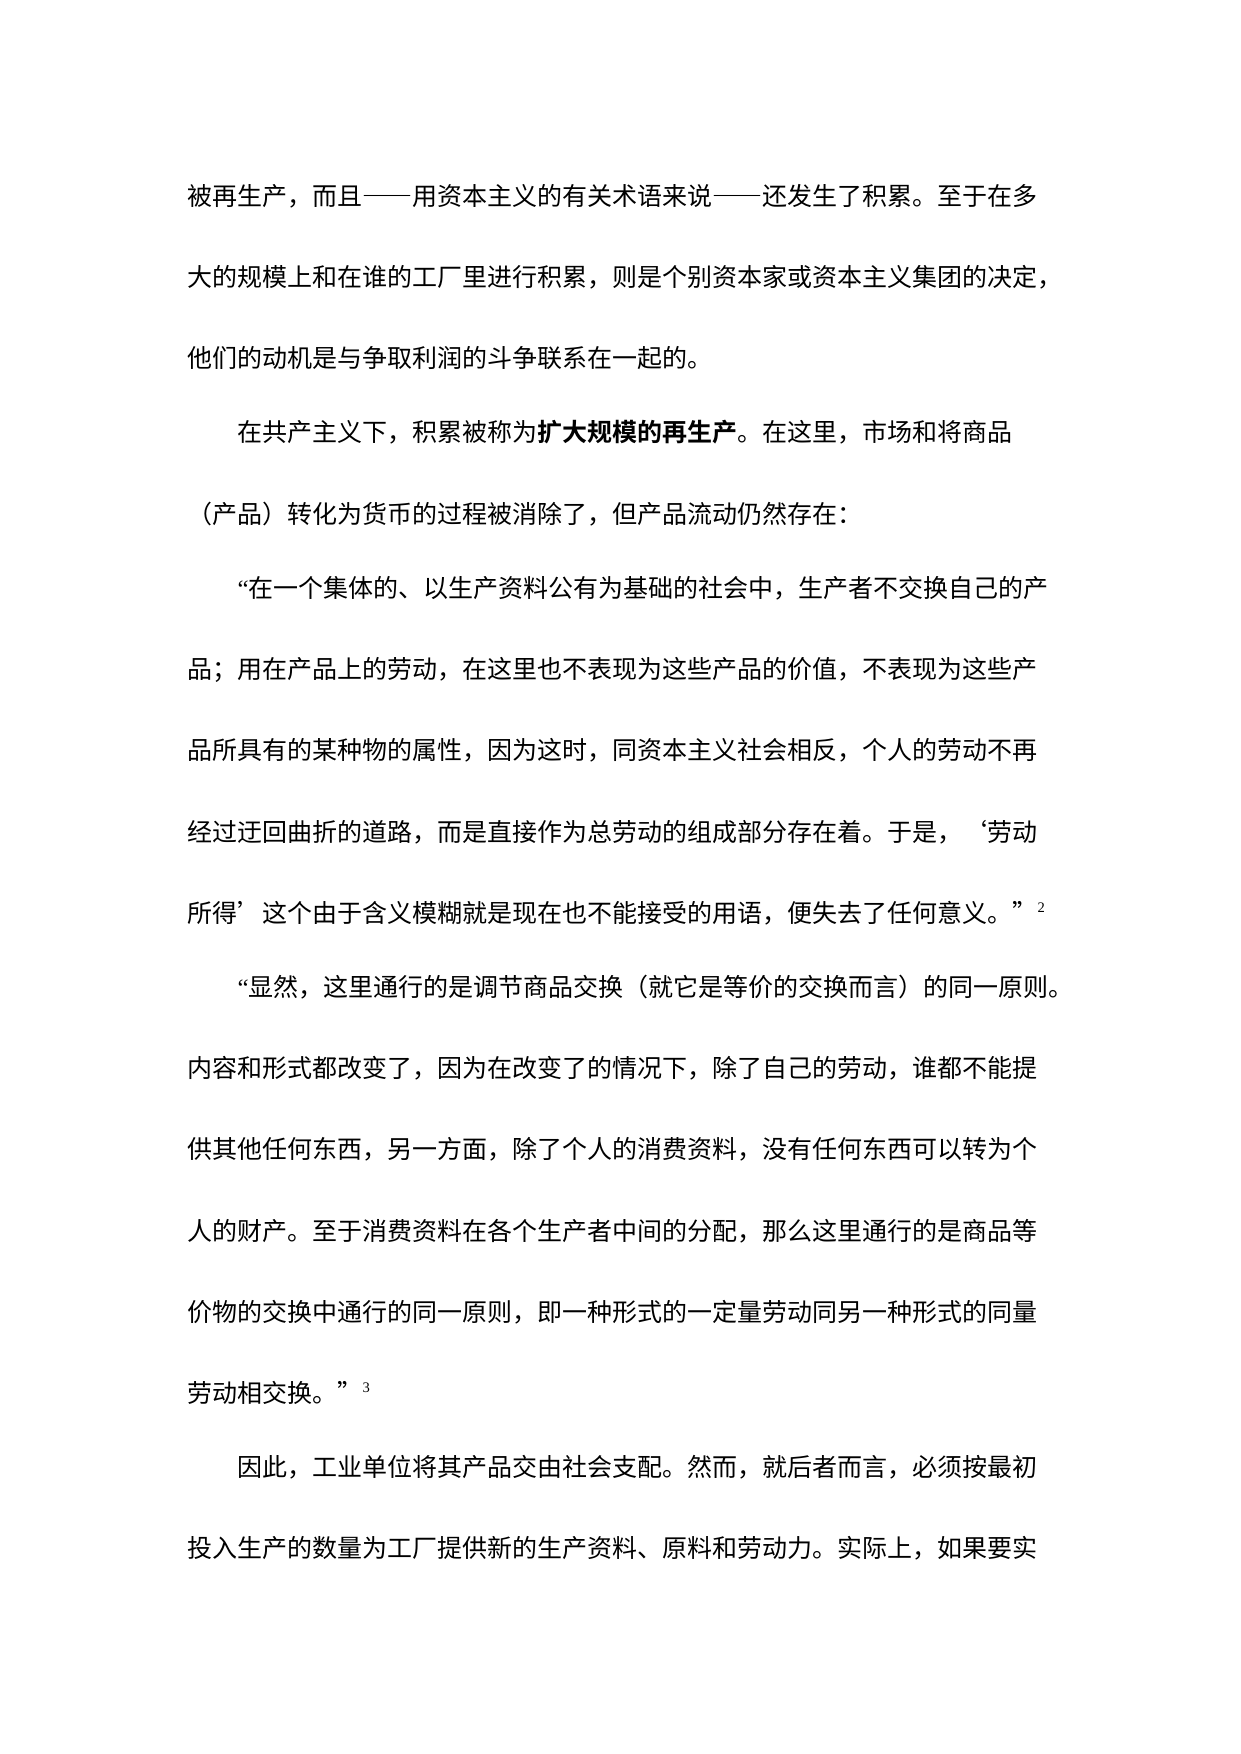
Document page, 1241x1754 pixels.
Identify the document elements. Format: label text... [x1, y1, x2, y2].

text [187, 1433, 1053, 1579]
text “显然，这里通行的是调节商品交换（就它是等价的交换而言）的同一原则。内容和形式都改变了，因为在改变了的情况下，除了自己的劳动，谁都不能提供其他任何东西，另一方面，除了个人的消费资料，没有任何东西可以转为个人的财产。至于消费资料在各个生产者中间的分配，那么这里通行的是商品等价物的交换中通行的同一原则，即一种形式的一定量劳动同另一种形式的同量劳动相交换。”3 [187, 953, 1053, 1424]
text “在一个集体的、以生产资料公有为基础的社会中，生产者不交换自己的产品；用在产品上的劳动，在这里也不表现为这些产品的价值，不表现为这些产品所具有的某种物的属性，因为这时，同资本主义社会相反，个人的劳动不再经过迂回曲折的道路，而是直接作为总劳动的组成部分存在着。于是，‘劳动所得’这个由于含义模糊就是现在也不能接受的用语，便失去了任何意义。”2 [187, 554, 1053, 944]
text 在共产主义下，积累被称为扩大规模的再生产。在这里，市场和将商品（产品）转化为货币的过程被消除了，但产品流动仍然存在： [187, 398, 1053, 545]
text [187, 162, 1053, 389]
